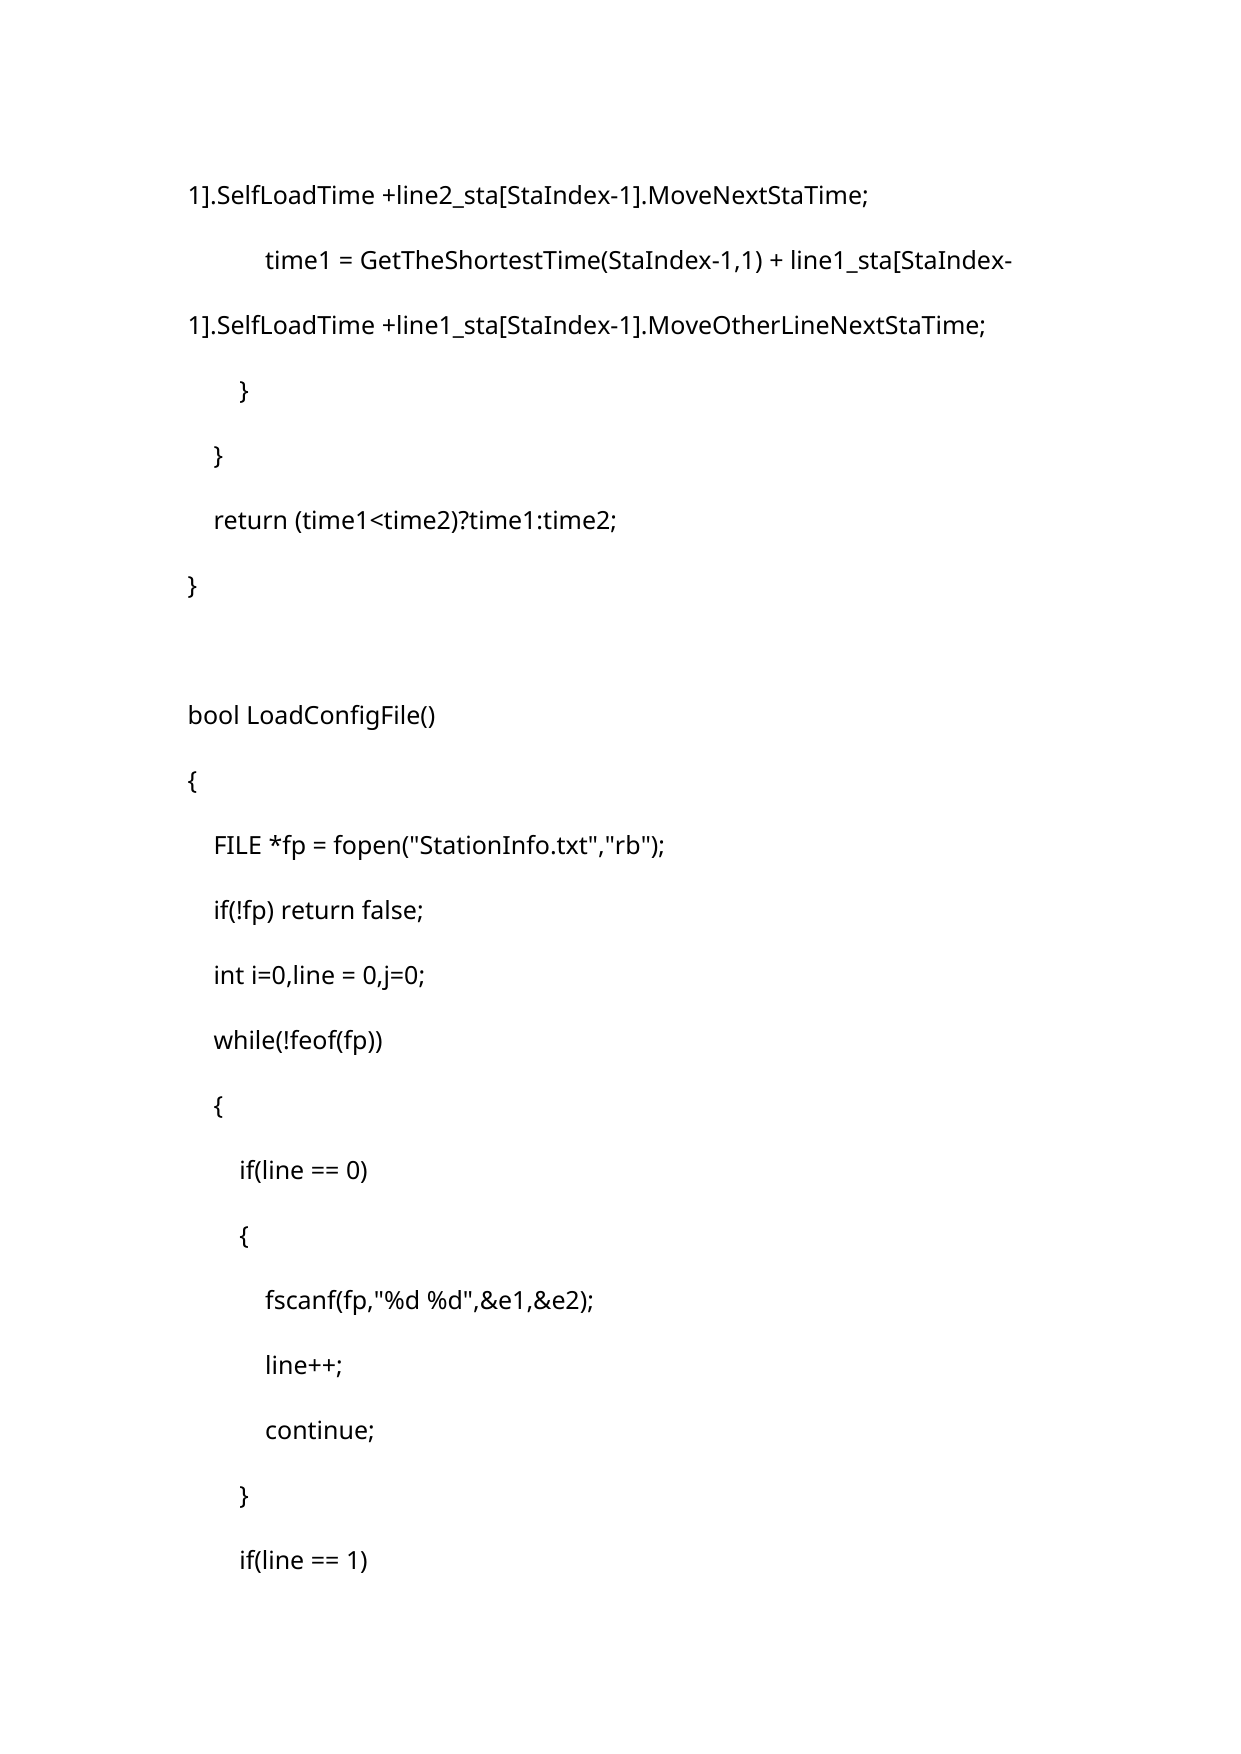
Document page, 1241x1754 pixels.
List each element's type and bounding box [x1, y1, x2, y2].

text [187, 162, 1053, 1592]
